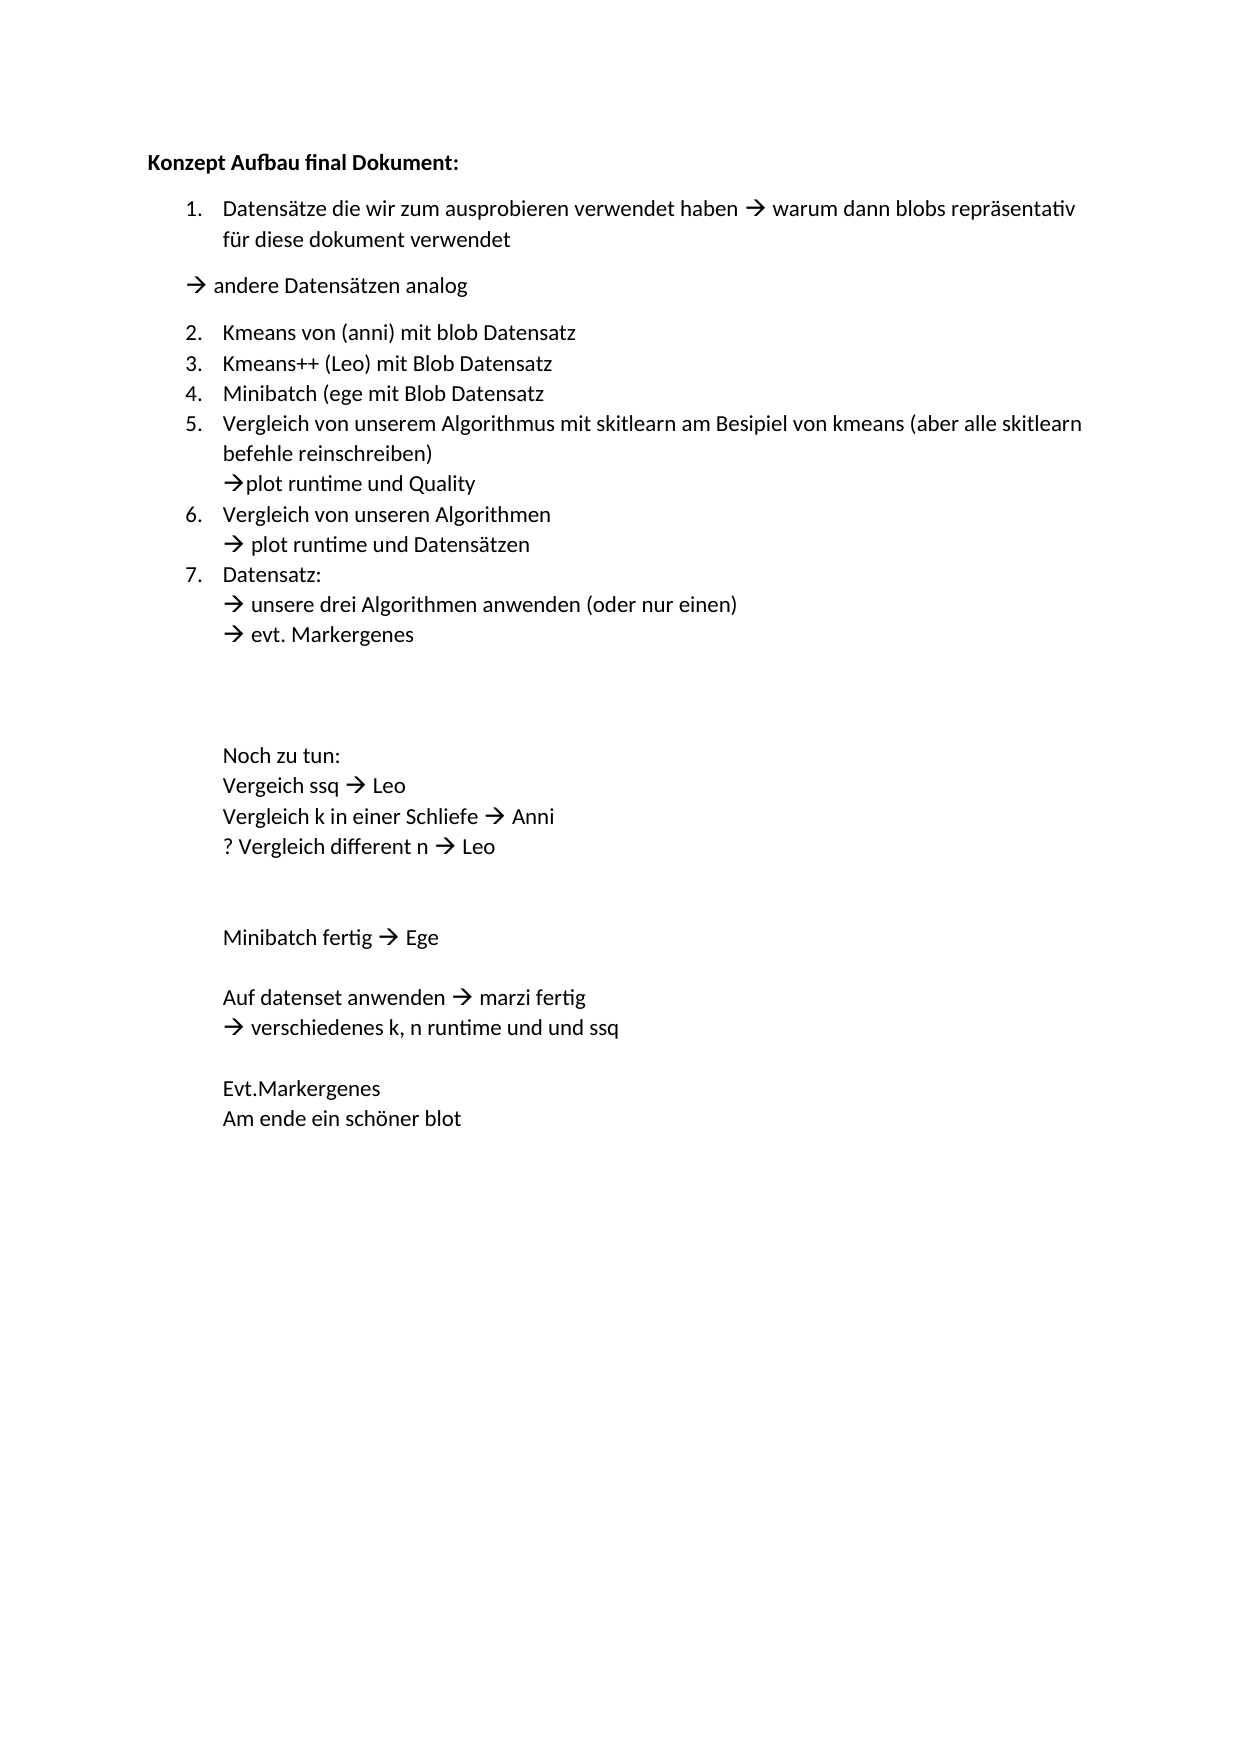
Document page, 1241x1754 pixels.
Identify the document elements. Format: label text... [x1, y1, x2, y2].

list Kmeans von (anni) mit blob Datensatz [185, 318, 1093, 346]
list Datensatz: [185, 560, 1093, 588]
list Kmeans++ (Leo) mit Blob Datensatz [185, 349, 1093, 377]
list ? Vergleich different n Leo [223, 832, 1093, 860]
list Auf datenset anwenden marzi fertig [223, 983, 1093, 1011]
text andere Datensätzen analog [148, 272, 1093, 299]
list Minibatch (ege mit Blob Datensatz [185, 379, 1093, 407]
list plot runtime und Quality [223, 469, 1093, 497]
list plot runtime und Datensätzen [223, 530, 1093, 558]
list Vergleich von unseren Algorithmen [185, 500, 1093, 528]
list Evt.Markergenes [223, 1074, 1093, 1102]
list Minibatch fertig Ege [223, 923, 1093, 951]
list Am ende ein schöner blot [223, 1104, 1093, 1132]
list Vergleich k in einer Schliefe Anni [223, 802, 1093, 830]
list Noch zu tun: [223, 741, 1093, 769]
list unsere drei Algorithmen anwenden (oder nur einen) [223, 590, 1093, 618]
list Datensätze die wir zum ausprobieren verwendet haben warum dann blobs repräsentativ für diese dokument verwendet [185, 194, 1093, 253]
list Vergeich ssq Leo [223, 772, 1093, 799]
list verschiedenes k, n runtime und und ssq [223, 1013, 1093, 1041]
list Vergleich von unserem Algorithmus mit skitlearn am Besipiel von kmeans (aber alle skitlearn befehle reinschreiben) [185, 409, 1093, 467]
text Konzept Aufbau final Dokument: [148, 148, 1093, 176]
list evt. Markergenes [223, 621, 1093, 648]
